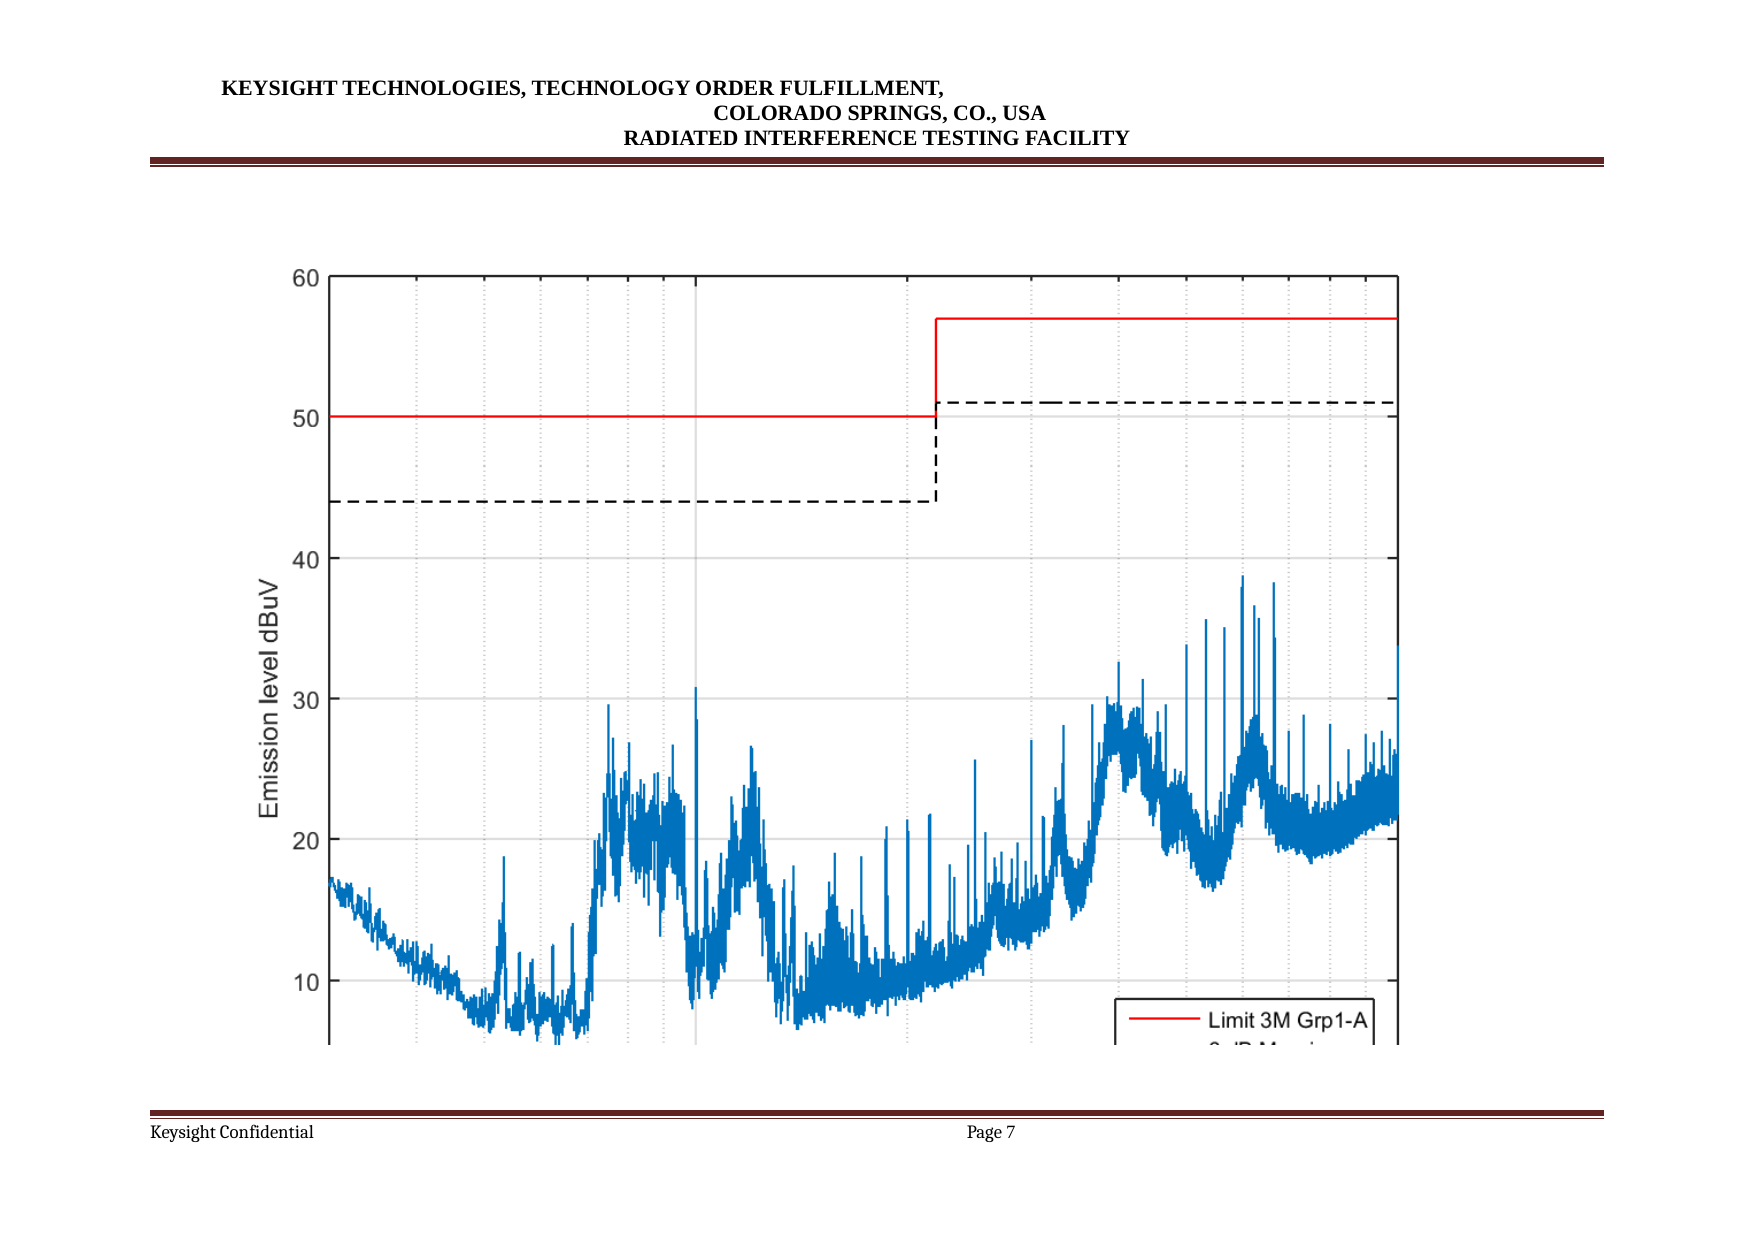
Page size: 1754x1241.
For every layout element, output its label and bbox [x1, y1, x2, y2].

picture [150, 200, 1529, 1045]
